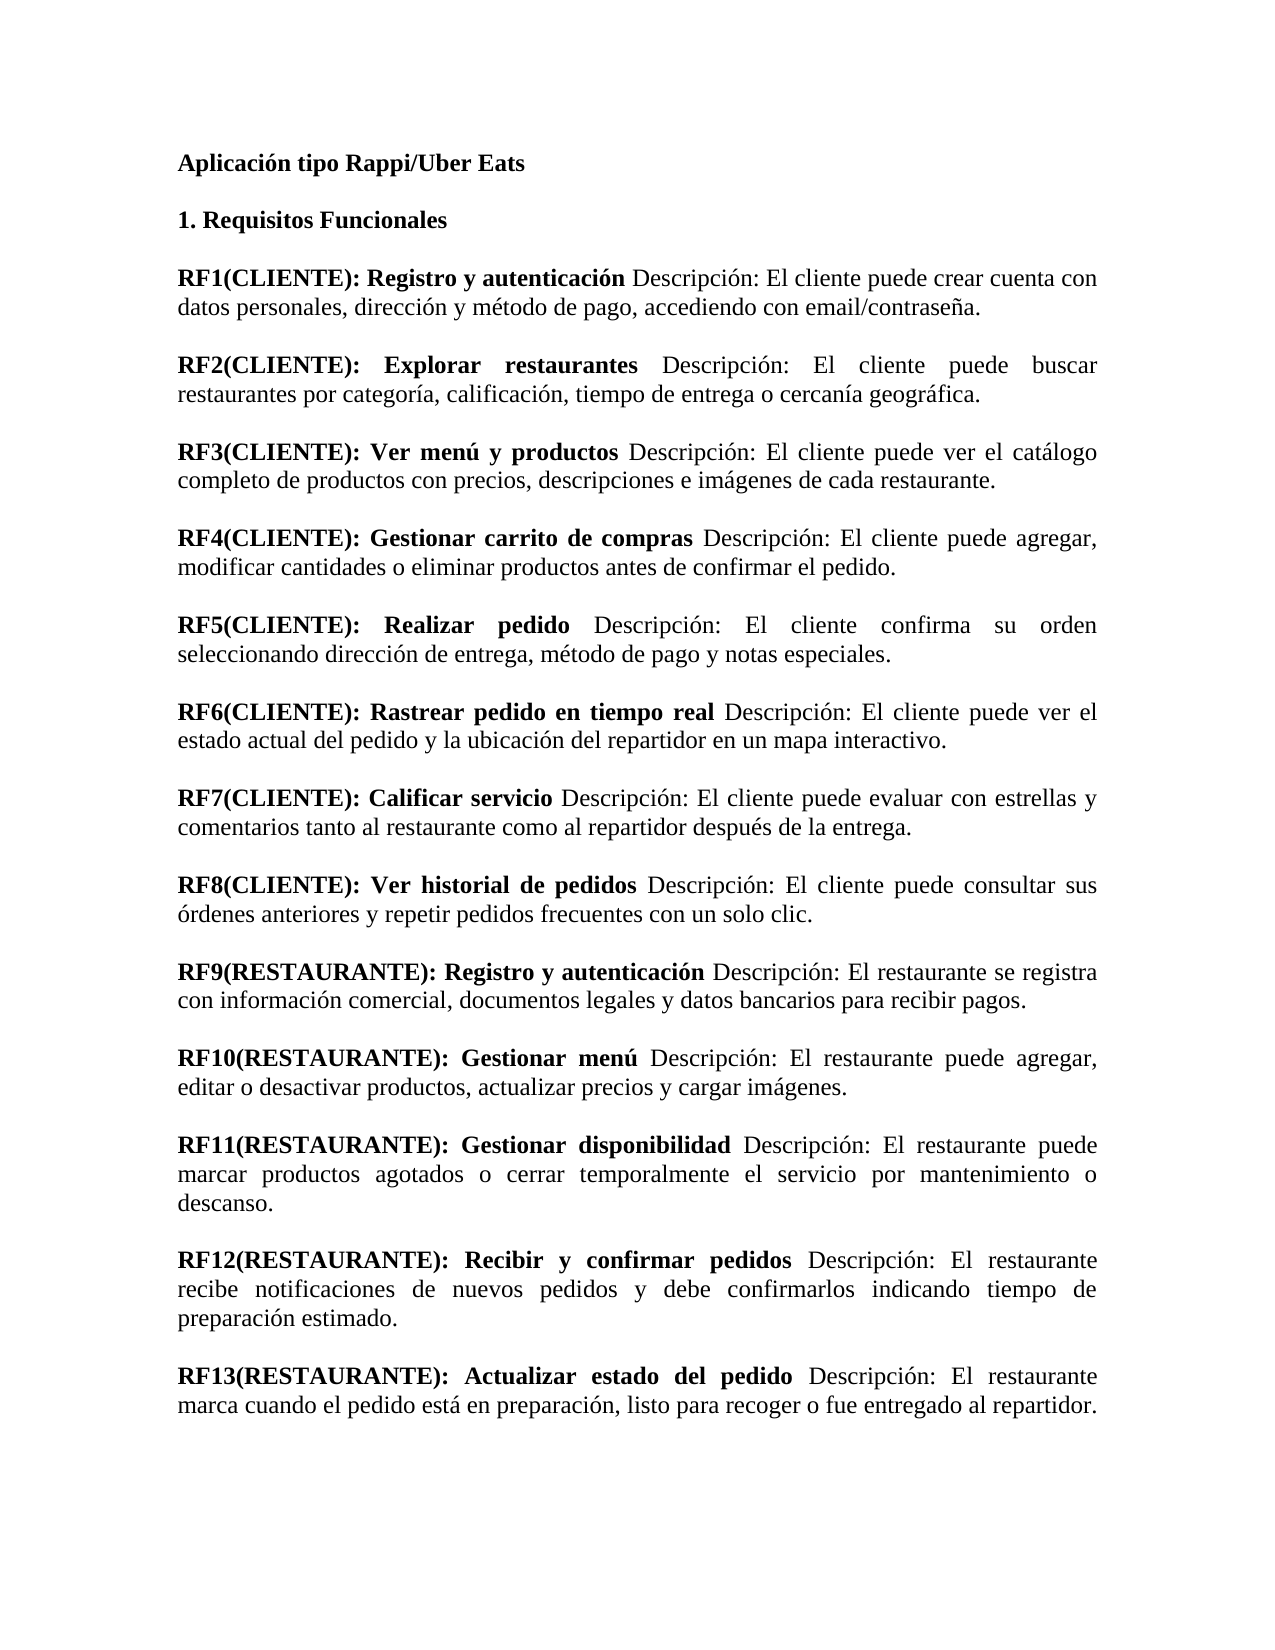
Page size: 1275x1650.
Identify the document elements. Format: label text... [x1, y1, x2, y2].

text RF7(CLIENTE): Calificar servicio Descripción: El cliente puede evaluar con estrellas y comentarios tanto al restaurante como al repartidor después de la entrega. [177, 783, 1098, 841]
text RF12(RESTAURANTE): Recibir y confirmar pedidos Descripción: El restaurante recibe notificaciones de nuevos pedidos y debe confirmarlos indicando tiempo de preparación estimado. [177, 1246, 1098, 1332]
text RF1(CLIENTE): Registro y autenticación Descripción: El cliente puede crear cuenta con datos personales, dirección y método de pago, accediendo con email/contraseña. [177, 263, 1098, 321]
text RF9(RESTAURANTE): Registro y autenticación Descripción: El restaurante se registra con información comercial, documentos legales y datos bancarios para recibir pagos. [177, 957, 1098, 1014]
text RF2(CLIENTE): Explorar restaurantes Descripción: El cliente puede buscar restaurantes por categoría, calificación, tiempo de entrega o cercanía geográfica. [177, 350, 1098, 408]
text RF6(CLIENTE): Rastrear pedido en tiempo real Descripción: El cliente puede ver el estado actual del pedido y la ubicación del repartidor en un mapa interactivo. [177, 697, 1098, 754]
text RF3(CLIENTE): Ver menú y productos Descripción: El cliente puede ver el catálogo completo de productos con precios, descripciones e imágenes de cada restaurante. [177, 437, 1098, 494]
text RF4(CLIENTE): Gestionar carrito de compras Descripción: El cliente puede agregar, modificar cantidades o eliminar productos antes de confirmar el pedido. [177, 523, 1098, 581]
text Aplicación tipo Rappi/Uber Eats [177, 148, 1098, 176]
text RF5(CLIENTE): Realizar pedido Descripción: El cliente confirma su orden seleccionando dirección de entrega, método de pago y notas especiales. [177, 610, 1098, 668]
text RF10(RESTAURANTE): Gestionar menú Descripción: El restaurante puede agregar, editar o desactivar productos, actualizar precios y cargar imágenes. [177, 1043, 1098, 1101]
text RF8(CLIENTE): Ver historial de pedidos Descripción: El cliente puede consultar sus órdenes anteriores y repetir pedidos frecuentes con un solo clic. [177, 870, 1098, 928]
text RF11(RESTAURANTE): Gestionar disponibilidad Descripción: El restaurante puede marcar productos agotados o cerrar temporalmente el servicio por mantenimiento o descanso. [177, 1130, 1098, 1216]
text 1. Requisitos Funcionales [177, 206, 1098, 234]
text RF13(RESTAURANTE): Actualizar estado del pedido Descripción: El restaurante marca cuando el pedido está en preparación, listo para recoger o fue entregado al repartidor. [177, 1361, 1098, 1418]
